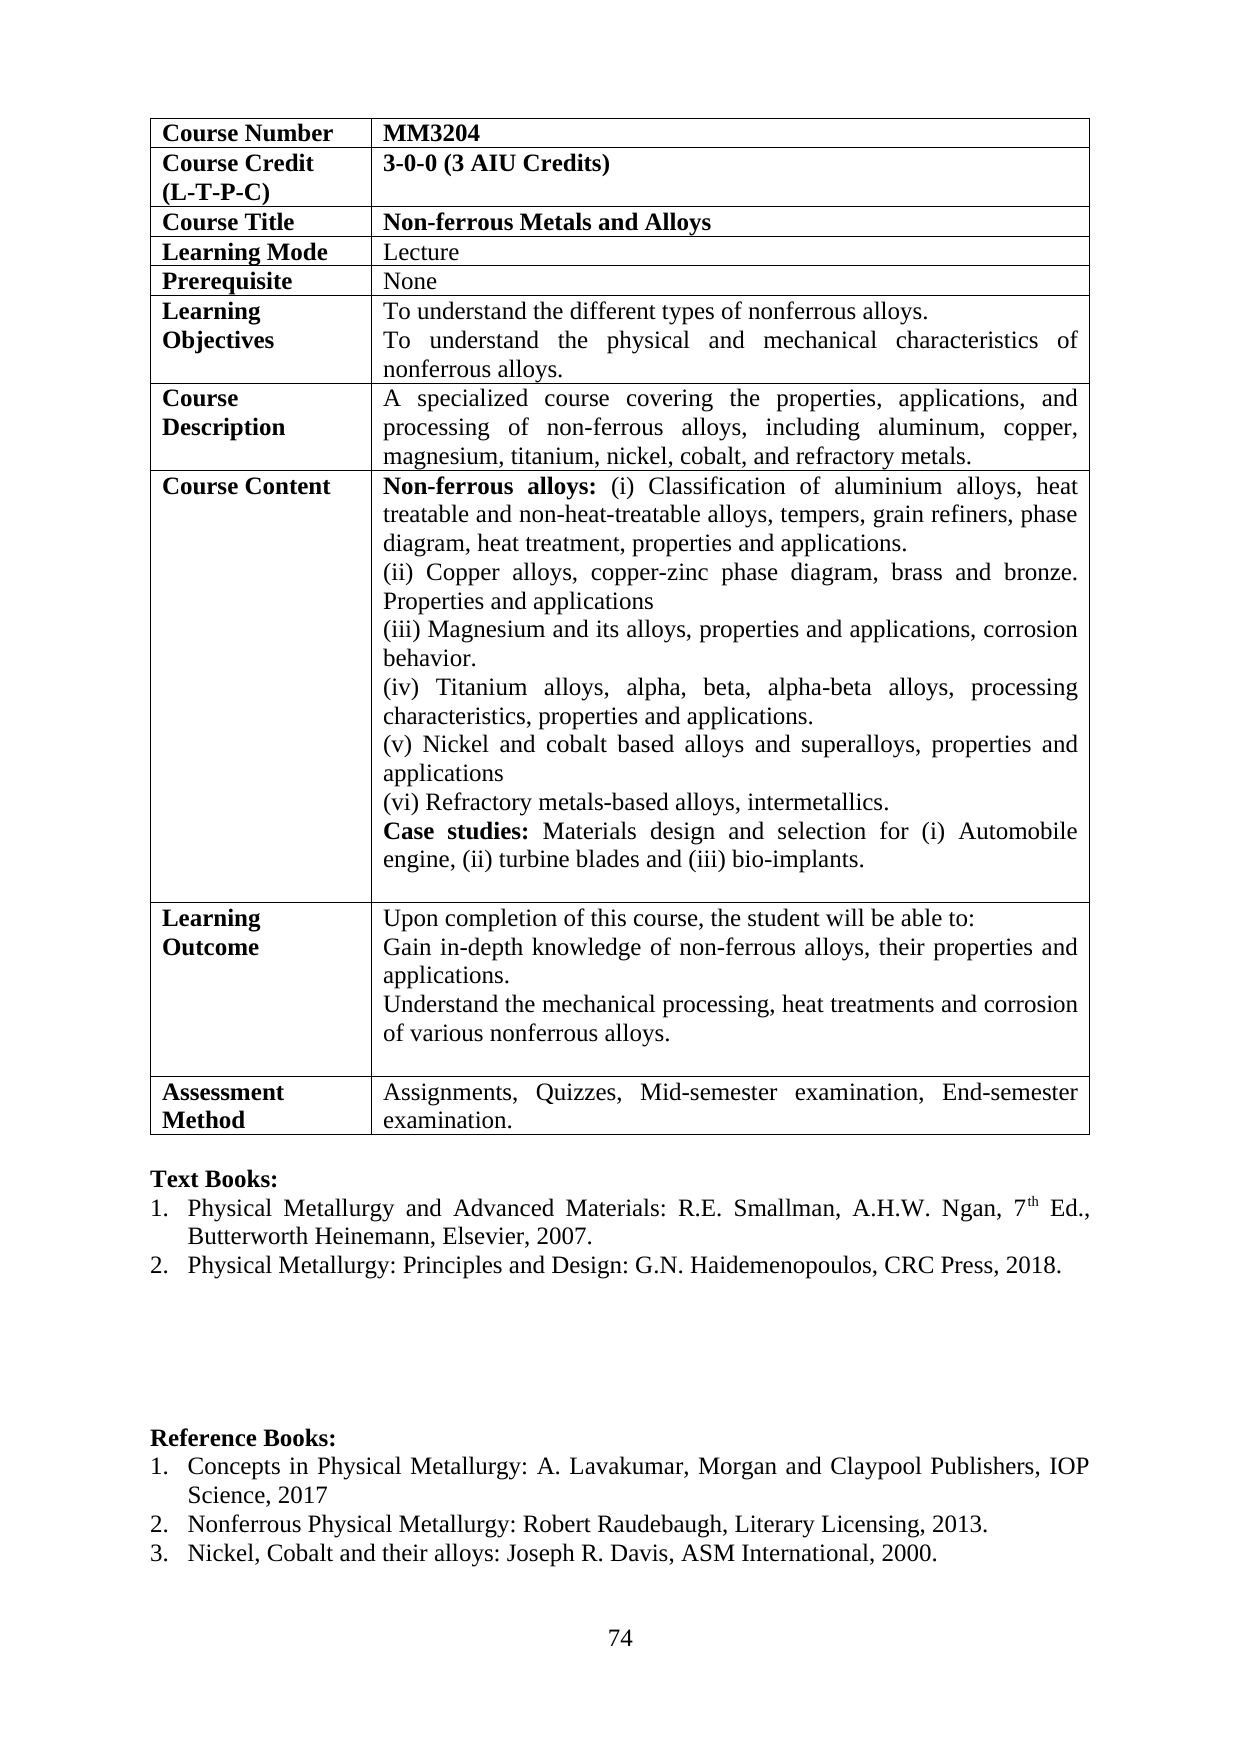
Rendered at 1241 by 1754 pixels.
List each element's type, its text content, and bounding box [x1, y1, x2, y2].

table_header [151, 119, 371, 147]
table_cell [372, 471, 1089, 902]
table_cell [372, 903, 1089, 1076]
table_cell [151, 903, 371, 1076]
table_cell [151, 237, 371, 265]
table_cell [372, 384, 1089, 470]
list Physical Metallurgy and Advanced Materials: R.E. Smallman, A.H.W. Ngan, 7th Ed., Butterworth Heinemann, Elsevier, 2007. [150, 1193, 1090, 1250]
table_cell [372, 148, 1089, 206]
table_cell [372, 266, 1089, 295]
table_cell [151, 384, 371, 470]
list Nonferrous Physical Metallurgy: Robert Raudebaugh, Literary Licensing, 2013. [150, 1509, 1090, 1538]
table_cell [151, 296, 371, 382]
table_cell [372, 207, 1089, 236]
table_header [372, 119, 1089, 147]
list Nickel, Cobalt and their alloys: Joseph R. Davis, ASM International, 2000. [150, 1538, 1090, 1566]
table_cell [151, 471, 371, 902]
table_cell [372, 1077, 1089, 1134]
list Concepts in Physical Metallurgy: A. Lavakumar, Morgan and Claypool Publishers, IOP Science, 2017 [150, 1451, 1090, 1509]
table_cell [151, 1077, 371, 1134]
text Reference Books: [150, 1423, 1090, 1451]
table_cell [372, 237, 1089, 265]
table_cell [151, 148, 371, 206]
text Text Books: [150, 1164, 1090, 1193]
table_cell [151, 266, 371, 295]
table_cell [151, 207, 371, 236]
list Physical Metallurgy: Principles and Design: G.N. Haidemenopoulos, CRC Press, 2018. [150, 1250, 1090, 1279]
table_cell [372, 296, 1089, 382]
